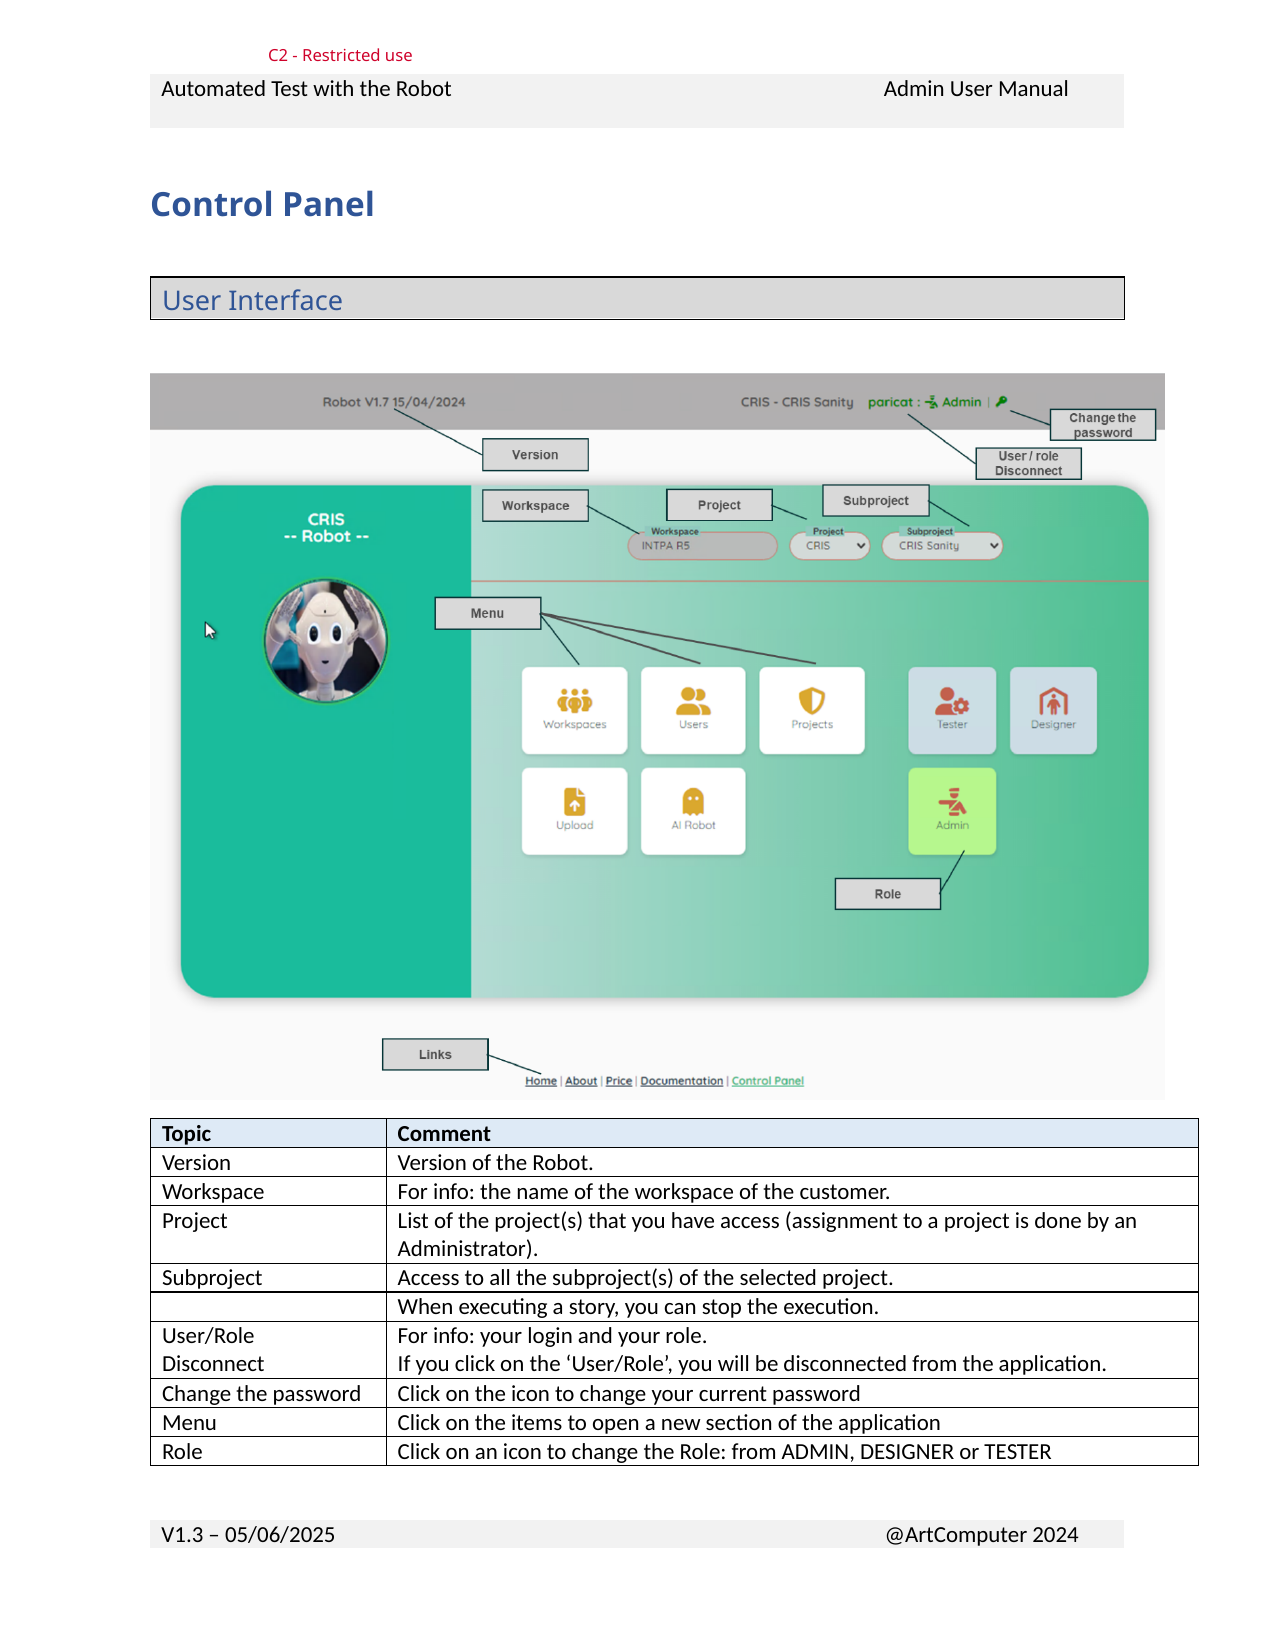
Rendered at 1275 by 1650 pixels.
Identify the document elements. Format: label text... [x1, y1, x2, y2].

table_cell Click on the icon to change your current password [387, 1379, 1198, 1407]
table_cell For info: your login and your role. If you click on the ‘User/Role’, you will be disconnected from the application. [387, 1322, 1198, 1378]
picture [150, 373, 1165, 1100]
table_cell Access to all the subproject(s) of the selected project. [387, 1264, 1198, 1291]
table_cell Click on the items to open a new section of the application [387, 1408, 1198, 1436]
table_header Topic [151, 1119, 386, 1147]
table_cell Project [151, 1206, 386, 1262]
table_cell User/Role Disconnect [151, 1322, 386, 1378]
table_cell Role [151, 1437, 386, 1465]
table_header Comment [387, 1119, 1198, 1147]
table_cell Workspace [151, 1177, 386, 1205]
table_cell Menu [151, 1408, 386, 1436]
table_cell When executing a story, you can stop the execution. [387, 1293, 1198, 1321]
table_cell Click on an icon to change the Role: from ADMIN, DESIGNER or TESTER [387, 1437, 1198, 1465]
table_cell [151, 1293, 386, 1321]
table_cell List of the project(s) that you have access (assignment to a project is done by an Administrator). [387, 1206, 1198, 1262]
subtitle Control Panel [150, 181, 1125, 226]
table_header User Interface [151, 278, 1124, 318]
table_cell For info: the name of the workspace of the customer. [387, 1177, 1198, 1205]
table_cell Version of the Robot. [387, 1148, 1198, 1176]
table_cell Subproject [151, 1264, 386, 1291]
table_cell Version [151, 1148, 386, 1176]
table_cell Change the password [151, 1379, 386, 1407]
